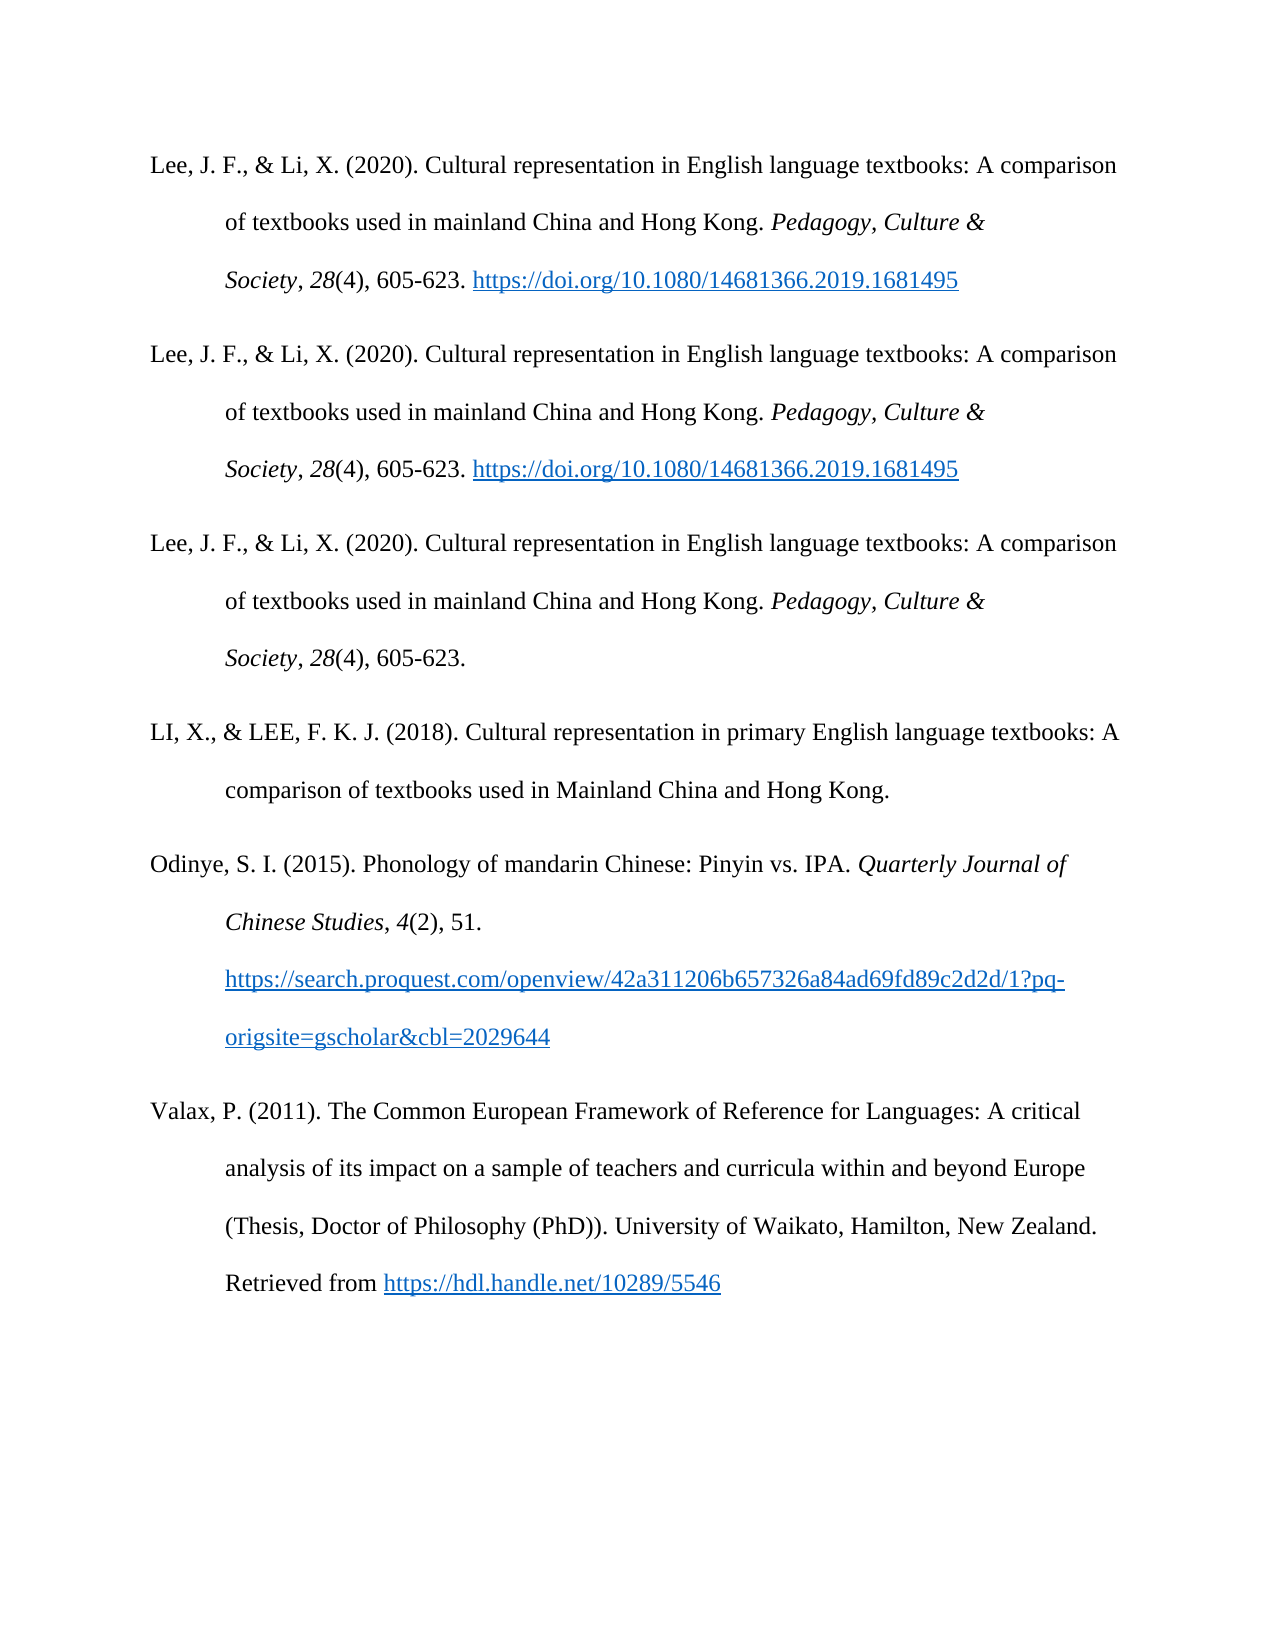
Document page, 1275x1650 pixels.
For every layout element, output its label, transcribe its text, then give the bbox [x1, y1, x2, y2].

text Odinye, S. I. (2015). Phonology of mandarin Chinese: Pinyin vs. IPA. Quarterly Journal of Chinese Studies, 4(2), 51. https://search.proquest.com/openview/42a311206b657326a84ad69fd89c2d2d/1?pq-origsite=gscholar&cbl=2029644 [150, 849, 1125, 1050]
text Valax, P. (2011). The Common European Framework of Reference for Languages: A critical analysis of its impact on a sample of teachers and curricula within and beyond Europe (Thesis, Doctor of Philosophy (PhD)). University of Waikato, Hamilton, New Zealand. Retrieved from https://hdl.handle.net/10289/5546 [150, 1096, 1125, 1297]
text Lee, J. F., & Li, X. (2020). Cultural representation in English language textbooks: A comparison of textbooks used in mainland China and Hong Kong. Pedagogy, Culture & Society, 28(4), 605-623. https://doi.org/10.1080/14681366.2019.1681495 [150, 339, 1125, 483]
text LI, X., & LEE, F. K. J. (2018). Cultural representation in primary English language textbooks: A comparison of textbooks used in Mainland China and Hong Kong. [150, 717, 1125, 804]
text Lee, J. F., & Li, X. (2020). Cultural representation in English language textbooks: A comparison of textbooks used in mainland China and Hong Kong. Pedagogy, Culture & Society, 28(4), 605-623. https://doi.org/10.1080/14681366.2019.1681495 [150, 150, 1125, 294]
text Lee, J. F., & Li, X. (2020). Cultural representation in English language textbooks: A comparison of textbooks used in mainland China and Hong Kong. Pedagogy, Culture & Society, 28(4), 605-623. [150, 528, 1125, 672]
